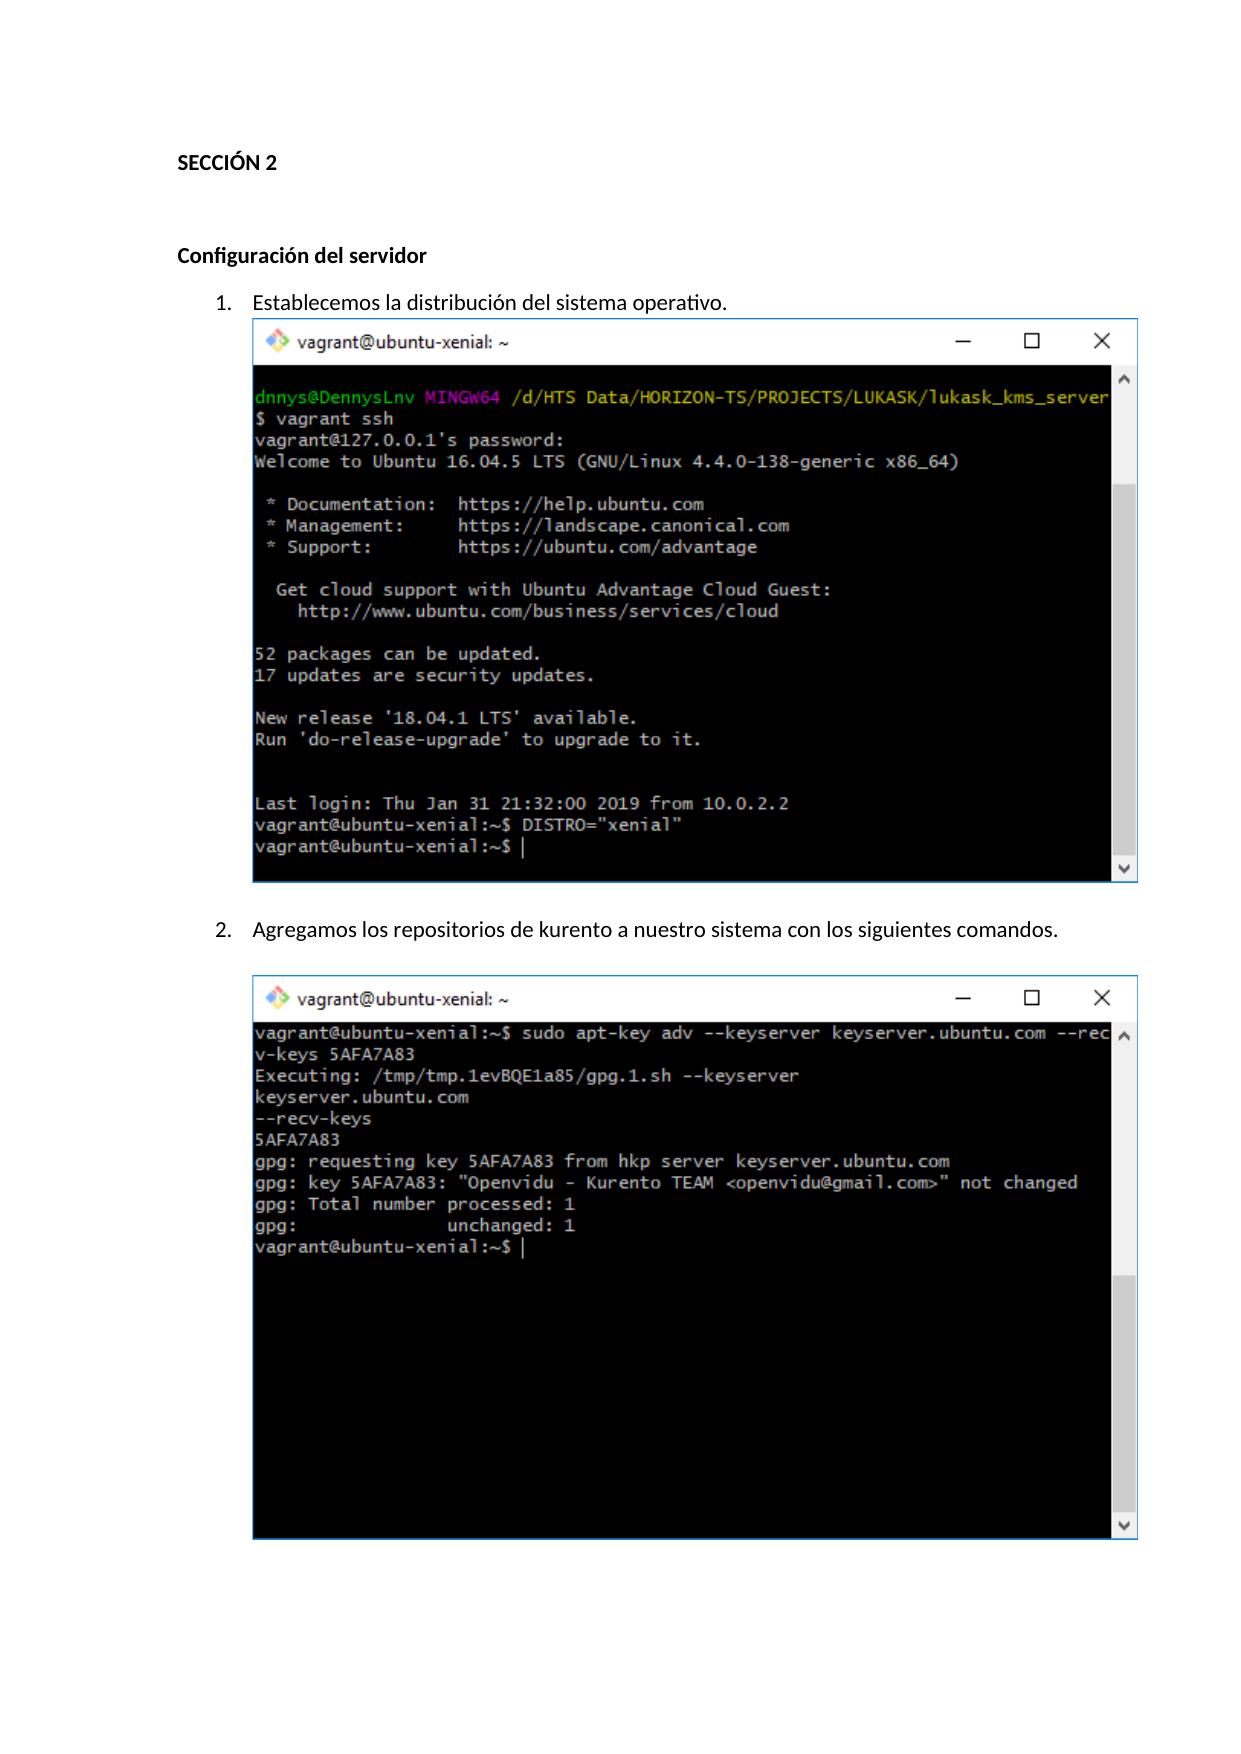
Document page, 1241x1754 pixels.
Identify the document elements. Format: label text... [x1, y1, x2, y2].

text SECCIÓN 2 [177, 148, 1063, 176]
picture [252, 318, 1138, 883]
picture [252, 975, 1138, 1540]
list Establecemos la distribución del sistema operativo. [215, 288, 1063, 316]
list Agregamos los repositorios de kurento a nuestro sistema con los siguientes comandos. [215, 915, 1063, 943]
text Configuración del servidor [177, 241, 1063, 269]
